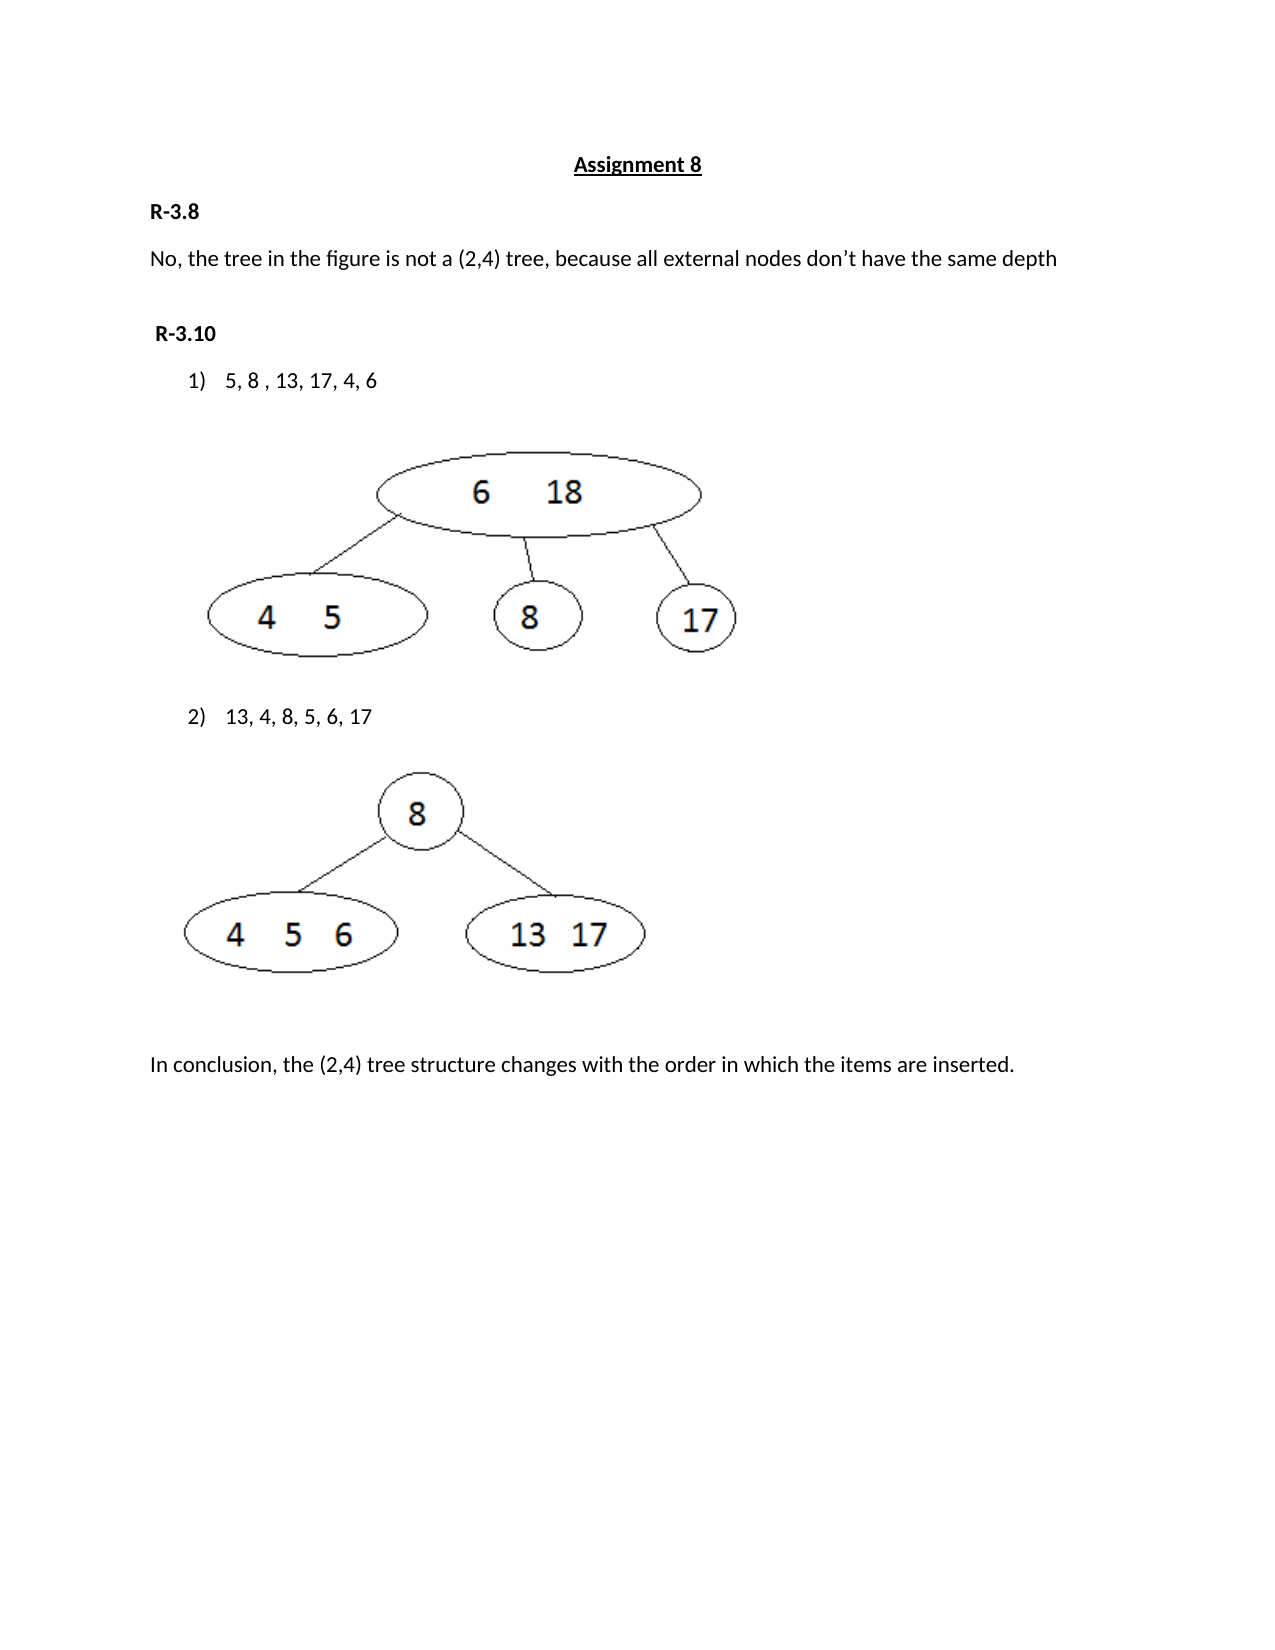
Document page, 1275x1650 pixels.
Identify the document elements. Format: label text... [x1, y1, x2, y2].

list 13, 4, 8, 5, 6, 17 [187, 702, 1125, 730]
text No, the tree in the figure is not a (2,4) tree, because all external nodes don’t have the same depth [150, 244, 1125, 272]
text In conclusion, the (2,4) tree structure changes with the order in which the items are inserted. [150, 1050, 1125, 1078]
text R-3.10 [150, 319, 1125, 347]
picture [150, 749, 677, 1003]
text R-3.8 [150, 197, 1125, 225]
picture [150, 413, 777, 684]
text Assignment 8 [150, 150, 1125, 178]
list 5, 8 , 13, 17, 4, 6 [187, 366, 1125, 394]
